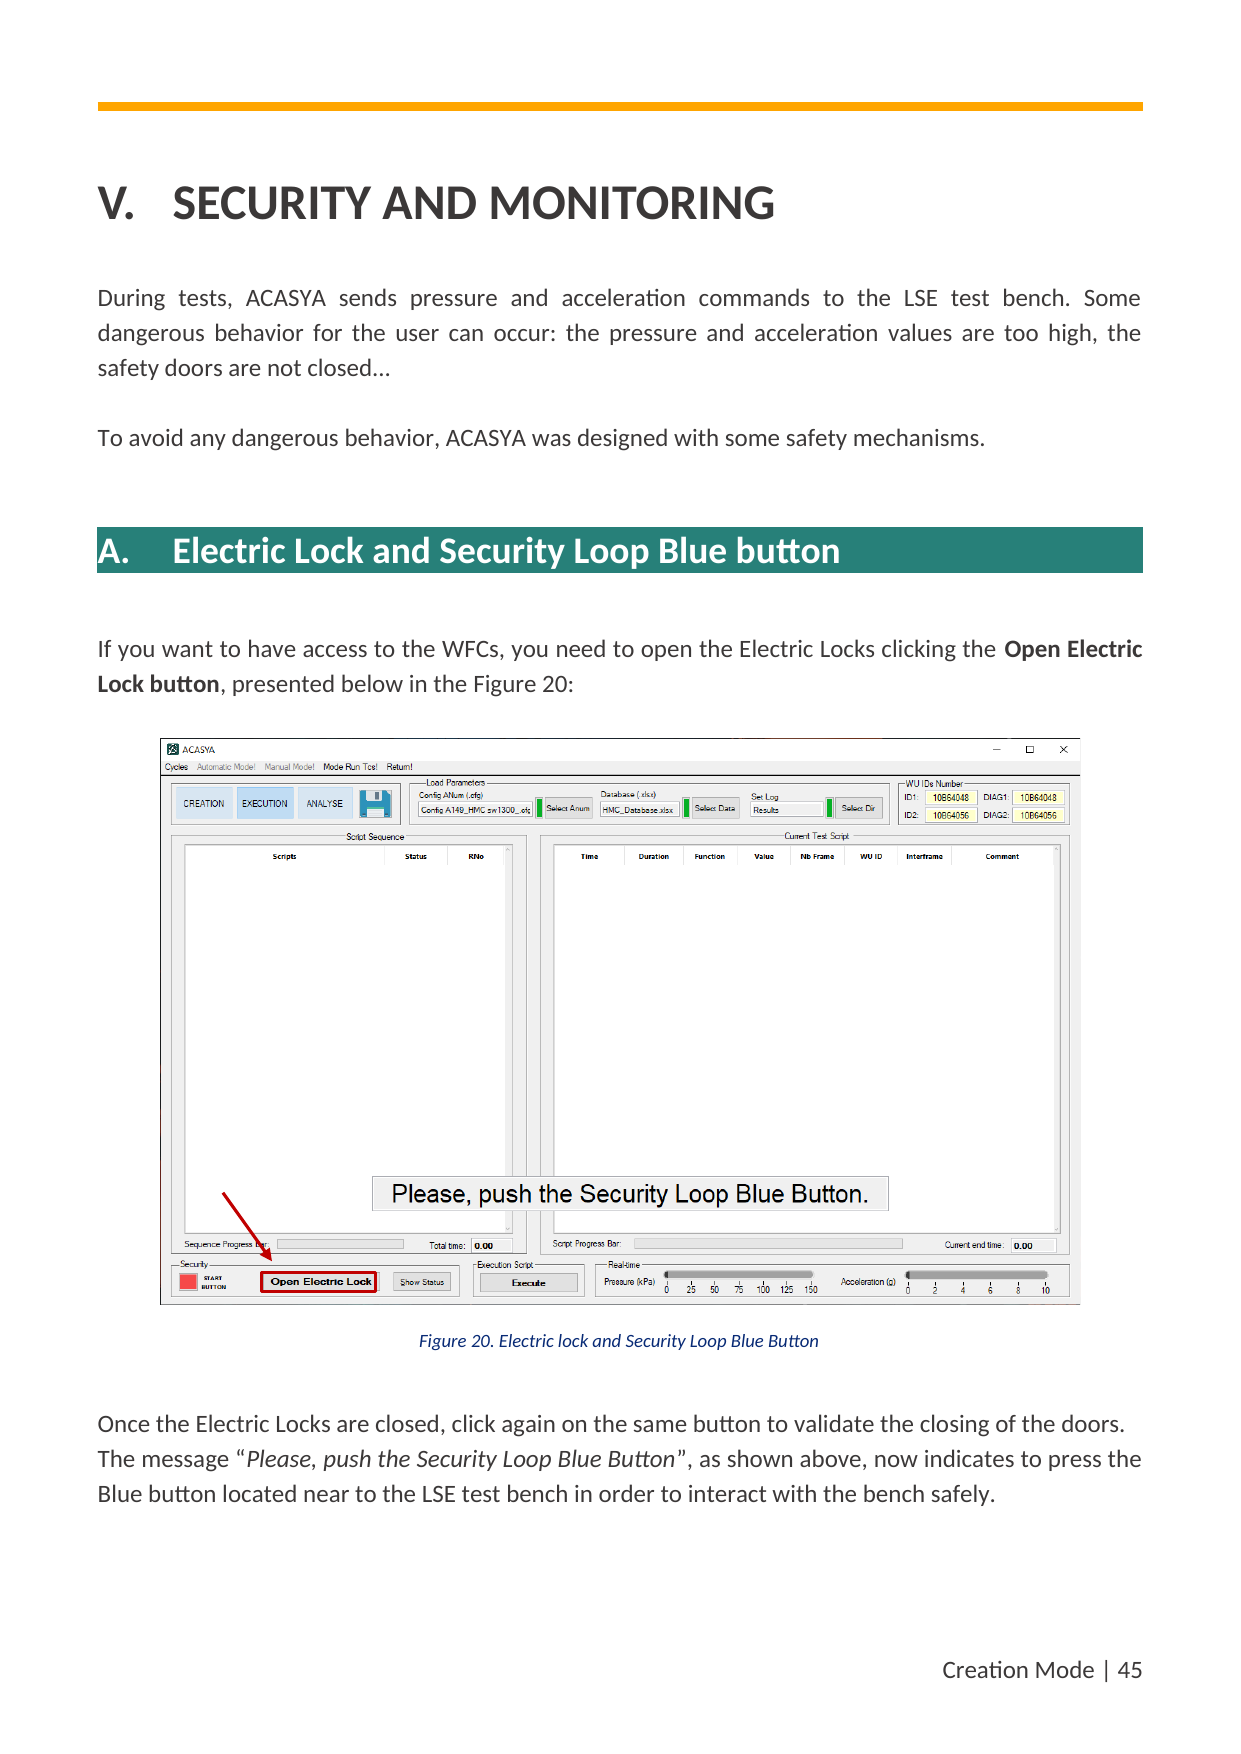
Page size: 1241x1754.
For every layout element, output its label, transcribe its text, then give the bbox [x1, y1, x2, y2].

picture [160, 738, 1081, 1305]
text During tests, ACASYA sends pressure and acceleration commands to the LSE test bench. Some dangerous behavior for the user can occur: the pressure and acceleration values are too high, the safety doors are not closed... [97, 282, 1143, 383]
text Once the Electric Locks are closed, click again on the same button to validate the closing of the doors. [97, 1408, 1143, 1439]
text To avoid any dangerous behavior, ACASYA was designed with some safety mechanisms. [97, 422, 1143, 453]
text The message “Please, push the Security Loop Blue Button”, as shown above, now indicates to press the Blue button located near to the LSE test bench in order to interact with the bench safely. [97, 1443, 1143, 1509]
subtitle Security and monitoring [97, 171, 1143, 232]
subtitle Electric Lock and Security Loop Blue button [97, 527, 1143, 573]
text If you want to have access to the WFCs, you need to open the Electric Locks clicking the Open Electric Lock button, presented below in the Figure 20: [97, 633, 1143, 699]
text Figure 20. Electric lock and Security Loop Blue Button [97, 1330, 1143, 1353]
